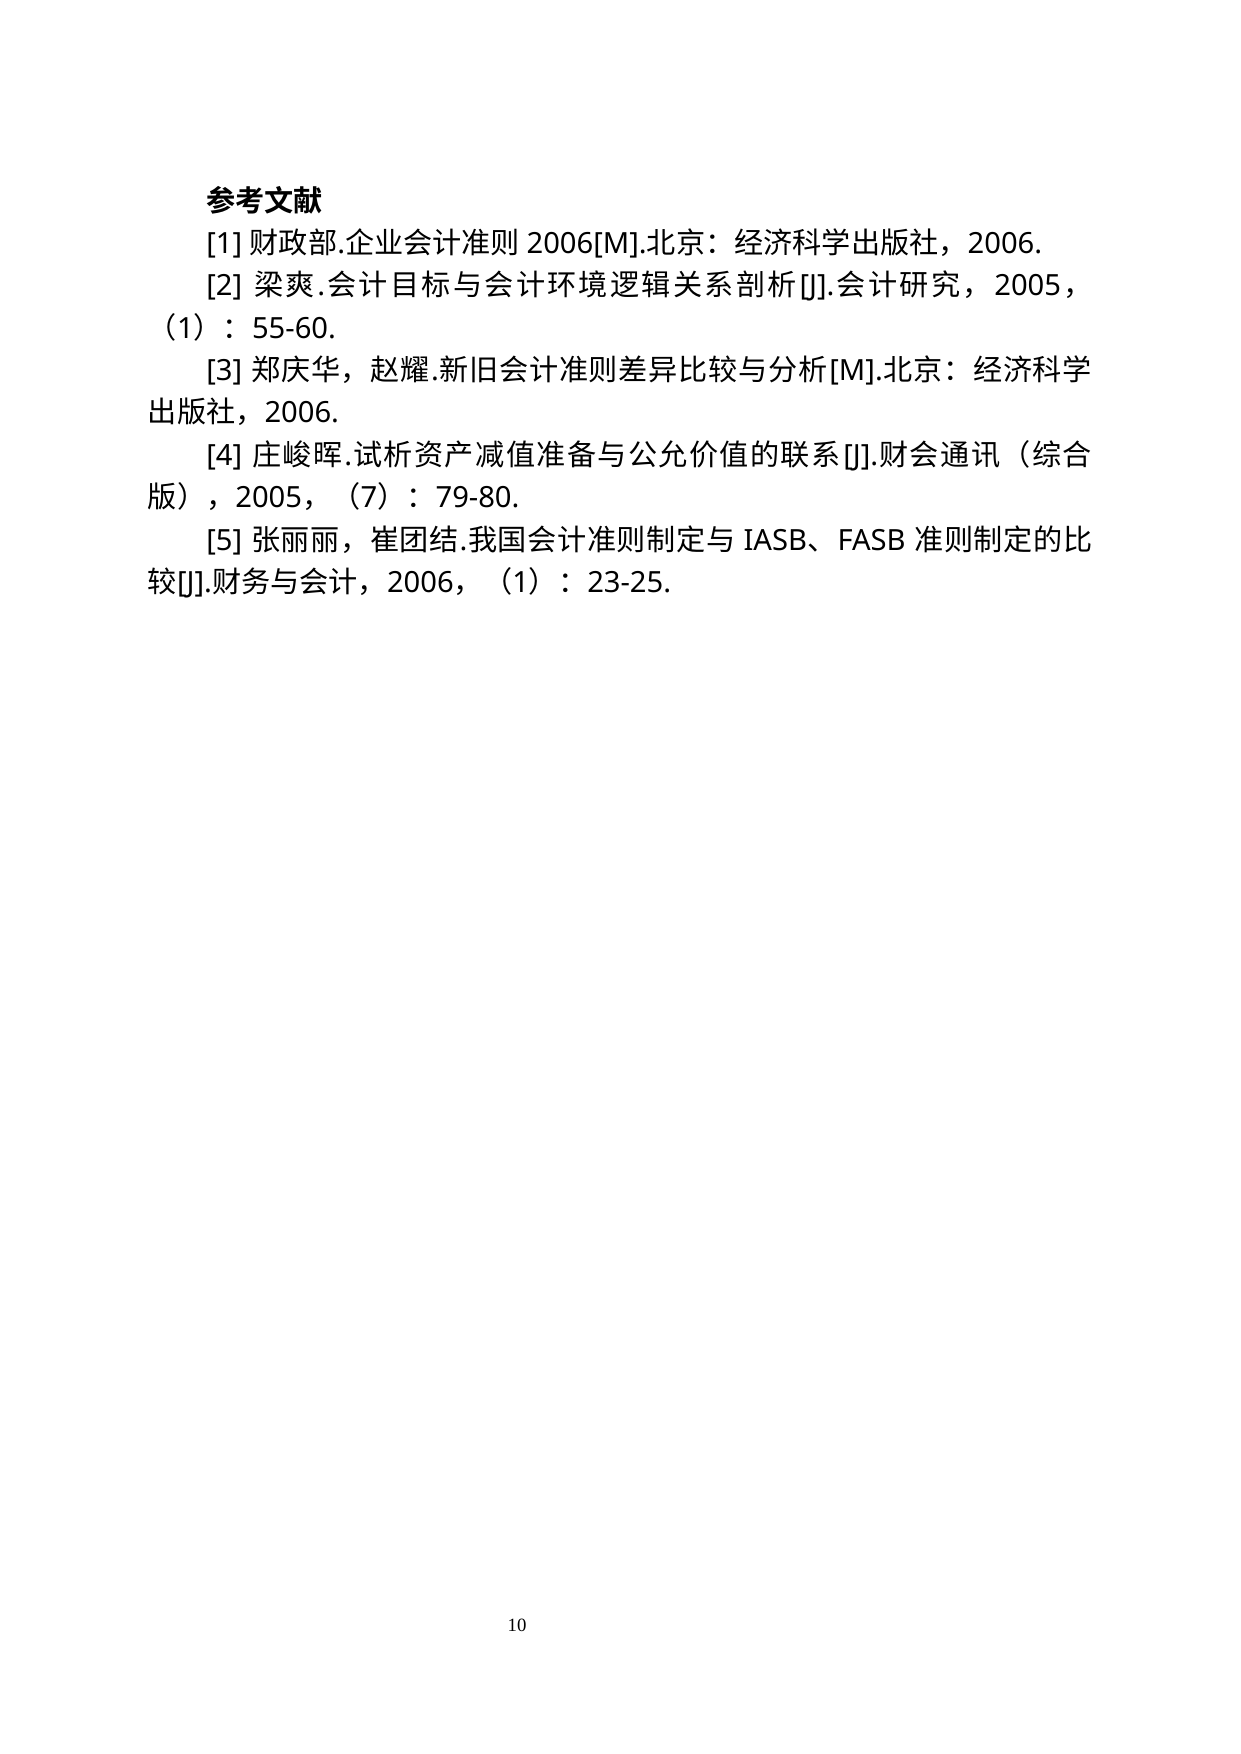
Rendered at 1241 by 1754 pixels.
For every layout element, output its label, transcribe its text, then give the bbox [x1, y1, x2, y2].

text [1] 财政部.企业会计准则 2006[M].北京：经济科学出版社，2006. [148, 219, 1092, 262]
text [2] 梁爽.会计目标与会计环境逻辑关系剖析[J].会计研究，2005，（1）：55-60. [148, 262, 1092, 347]
text [5] 张丽丽，崔团结.我国会计准则制定与 IASB、FASB 准则制定的比较[J].财务与会计，2006，（1）：23-25. [148, 516, 1092, 601]
text [3] 郑庆华，赵耀.新旧会计准则差异比较与分析[M].北京：经济科学出版社，2006. [148, 347, 1092, 431]
text 参考文献 [148, 177, 1092, 219]
text [4] 庄峻晖.试析资产减值准备与公允价值的联系[J].财会通讯（综合版），2005，（7）：79-80. [148, 431, 1092, 516]
